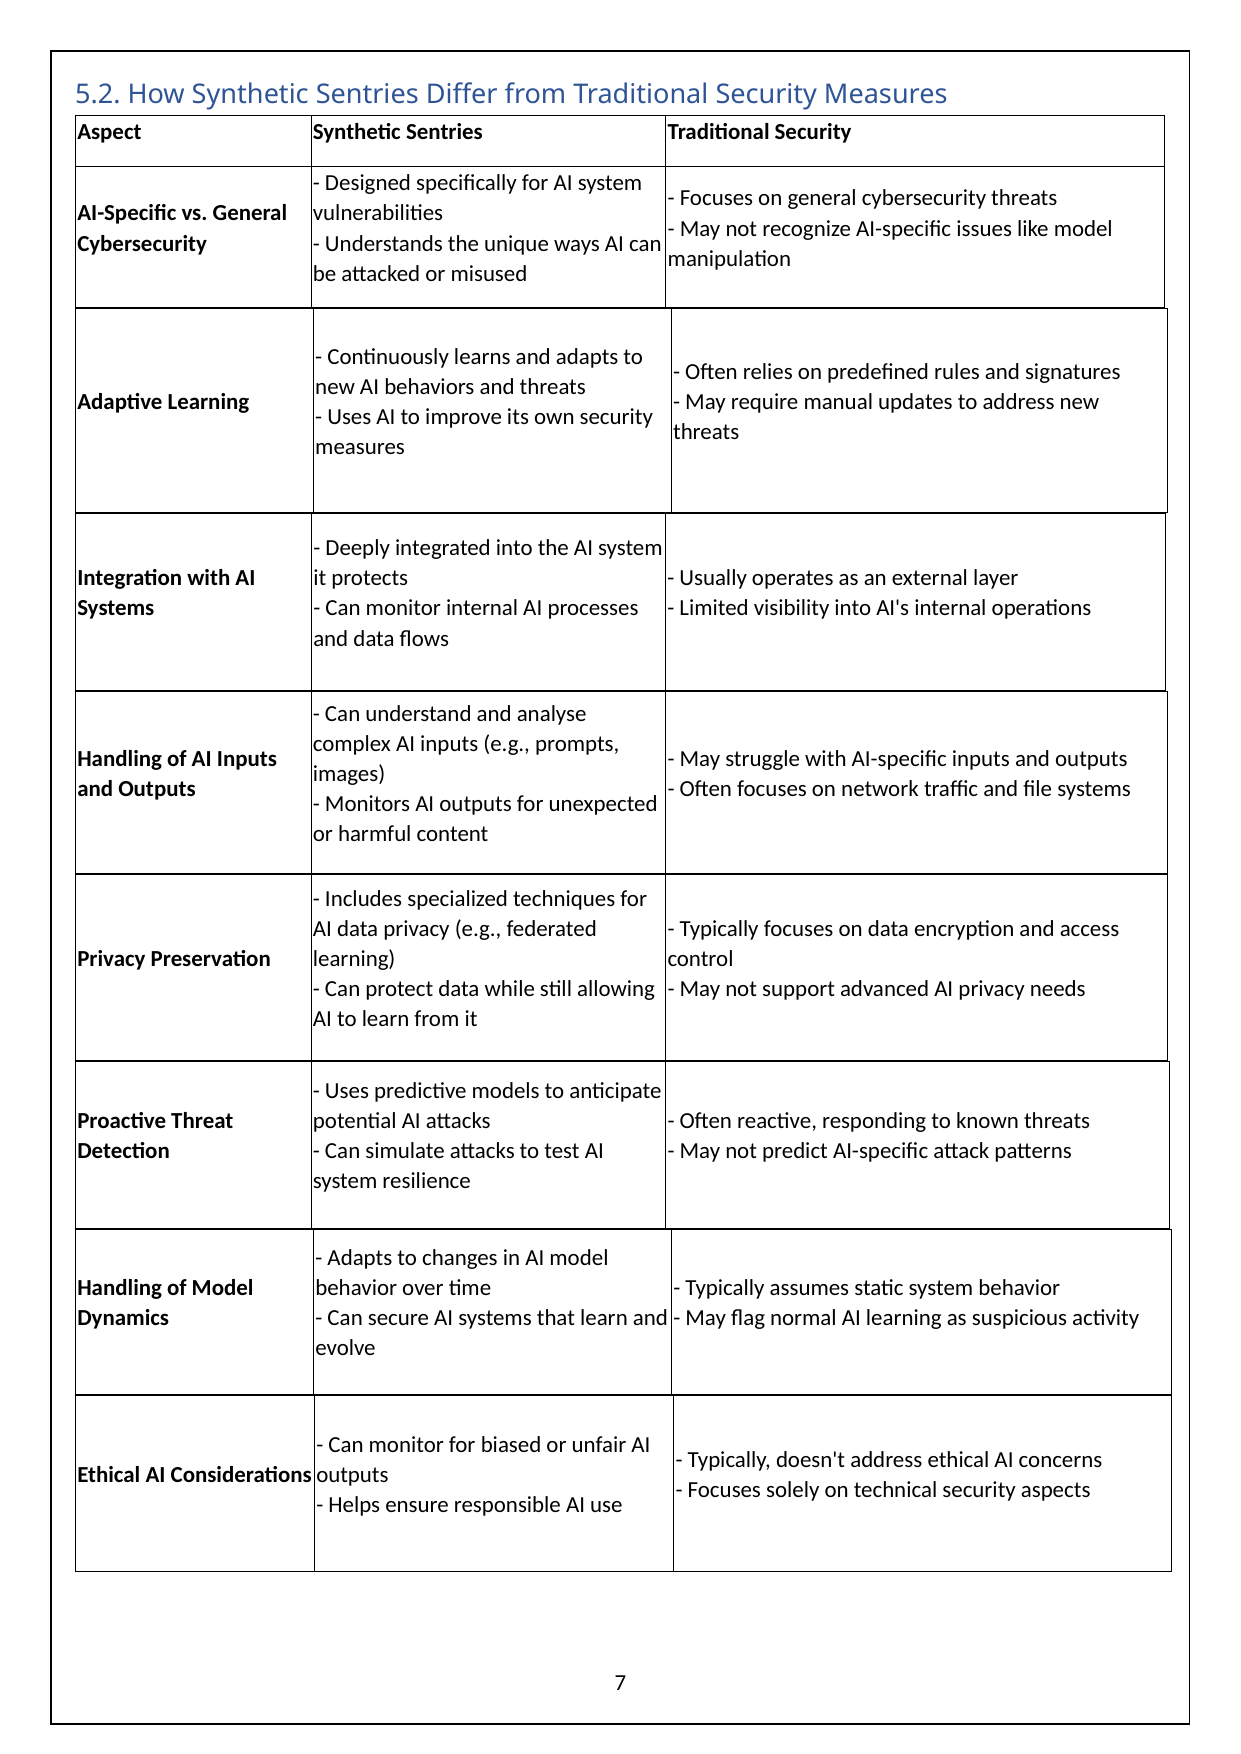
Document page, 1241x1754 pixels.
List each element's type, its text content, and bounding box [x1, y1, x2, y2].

table_header - Can monitor for biased or unfair AI outputs - Helps ensure responsible AI use [315, 1396, 673, 1571]
table_header - Typically focuses on data encryption and access control - May not support advanced AI privacy needs [666, 875, 1167, 1060]
subtitle 5.2. How Synthetic Sentries Differ from Traditional Security Measures [75, 75, 1165, 112]
table_header - Continuously learns and adapts to new AI behaviors and threats - Uses AI to improve its own security measures [314, 309, 671, 512]
table_header Aspect [76, 116, 311, 166]
table_header Traditional Security [666, 116, 1164, 166]
table_header Proactive Threat Detection [76, 1062, 311, 1227]
table_header - Often reactive, responding to known threats - May not predict AI-specific attack patterns [666, 1062, 1169, 1227]
table_header - Can understand and analyse complex AI inputs (e.g., prompts, images) - Monitors AI outputs for unexpected or harmful content [312, 692, 665, 873]
table_header - Uses predictive models to anticipate potential AI attacks - Can simulate attacks to test AI system resilience [312, 1062, 665, 1227]
table_header Handling of Model Dynamics [76, 1230, 313, 1394]
table_cell AI-Specific vs. General Cybersecurity [76, 167, 311, 307]
table_header Privacy Preservation [76, 875, 311, 1060]
table_header - Often relies on predefined rules and signatures - May require manual updates to address new threats [672, 309, 1167, 512]
table_header Synthetic Sentries [312, 116, 665, 166]
table_header Handling of AI Inputs and Outputs [76, 692, 311, 873]
table_header - Includes specialized techniques for AI data privacy (e.g., federated learning) - Can protect data while still allowing AI to learn from it [312, 875, 665, 1060]
table_header - May struggle with AI-specific inputs and outputs - Often focuses on network traffic and file systems [666, 692, 1167, 873]
table_cell - Designed specifically for AI system vulnerabilities - Understands the unique ways AI can be attacked or misused [312, 167, 665, 307]
table_header - Deeply integrated into the AI system it protects - Can monitor internal AI processes and data flows [312, 514, 665, 690]
table_header Ethical AI Considerations [76, 1396, 314, 1571]
table_header Integration with AI Systems [76, 514, 311, 690]
table_header - Typically, doesn't address ethical AI concerns - Focuses solely on technical security aspects [674, 1396, 1171, 1571]
table_header - Usually operates as an external layer - Limited visibility into AI's internal operations [666, 514, 1165, 690]
table_cell - Focuses on general cybersecurity threats - May not recognize AI-specific issues like model manipulation [666, 167, 1164, 307]
table_header Adaptive Learning [76, 309, 313, 512]
table_header - Typically assumes static system behavior - May flag normal AI learning as suspicious activity [672, 1230, 1171, 1394]
table_header - Adapts to changes in AI model behavior over time - Can secure AI systems that learn and evolve [314, 1230, 671, 1394]
